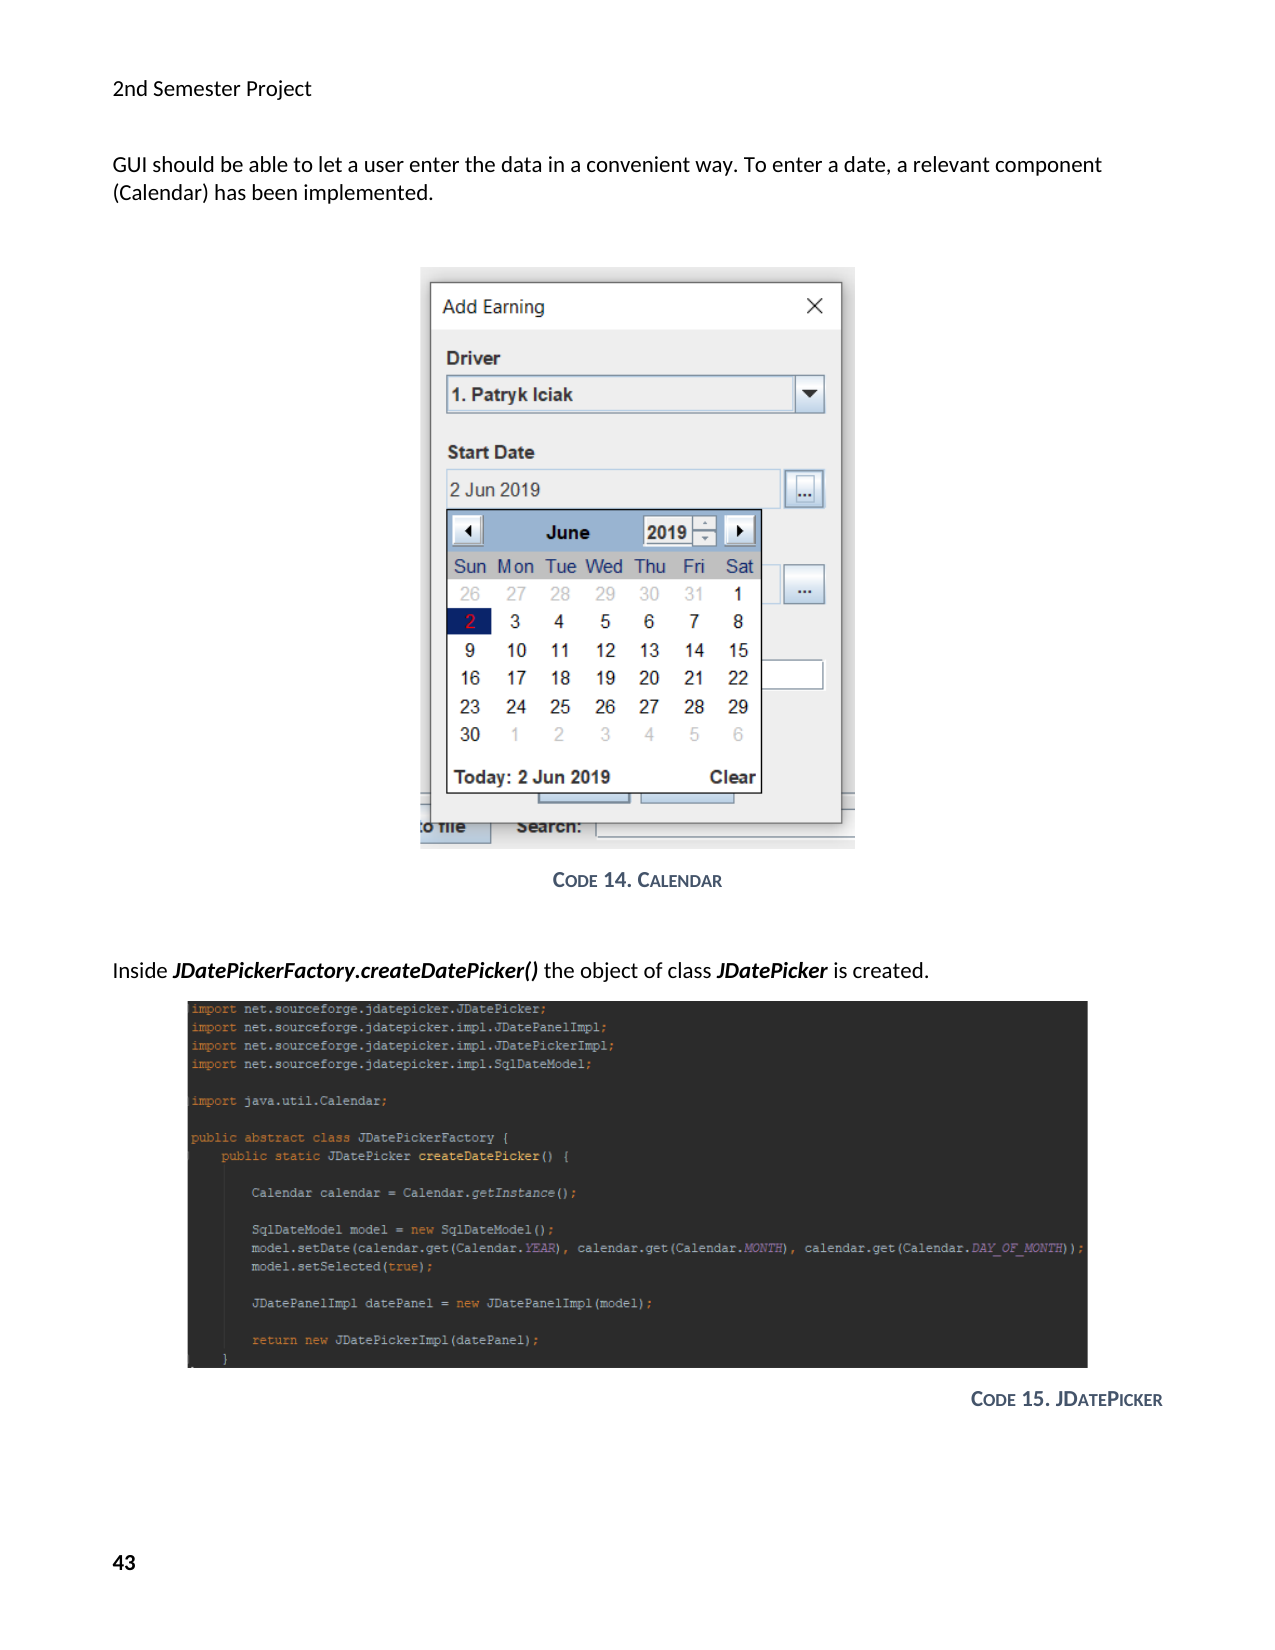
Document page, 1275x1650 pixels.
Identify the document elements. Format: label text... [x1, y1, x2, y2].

text Code 15. JDatePicker [112, 1384, 1163, 1412]
text Code 14. Calendar [112, 865, 1163, 893]
text Inside JDatePickerFactory.createDatePicker() the object of class JDatePicker is created. [112, 957, 1163, 984]
text GUI should be able to let a user enter the data in a convenient way. To enter a date, a relevant component (Calendar) has been implemented. [112, 150, 1163, 206]
picture [420, 267, 855, 849]
picture [187, 1001, 1088, 1368]
